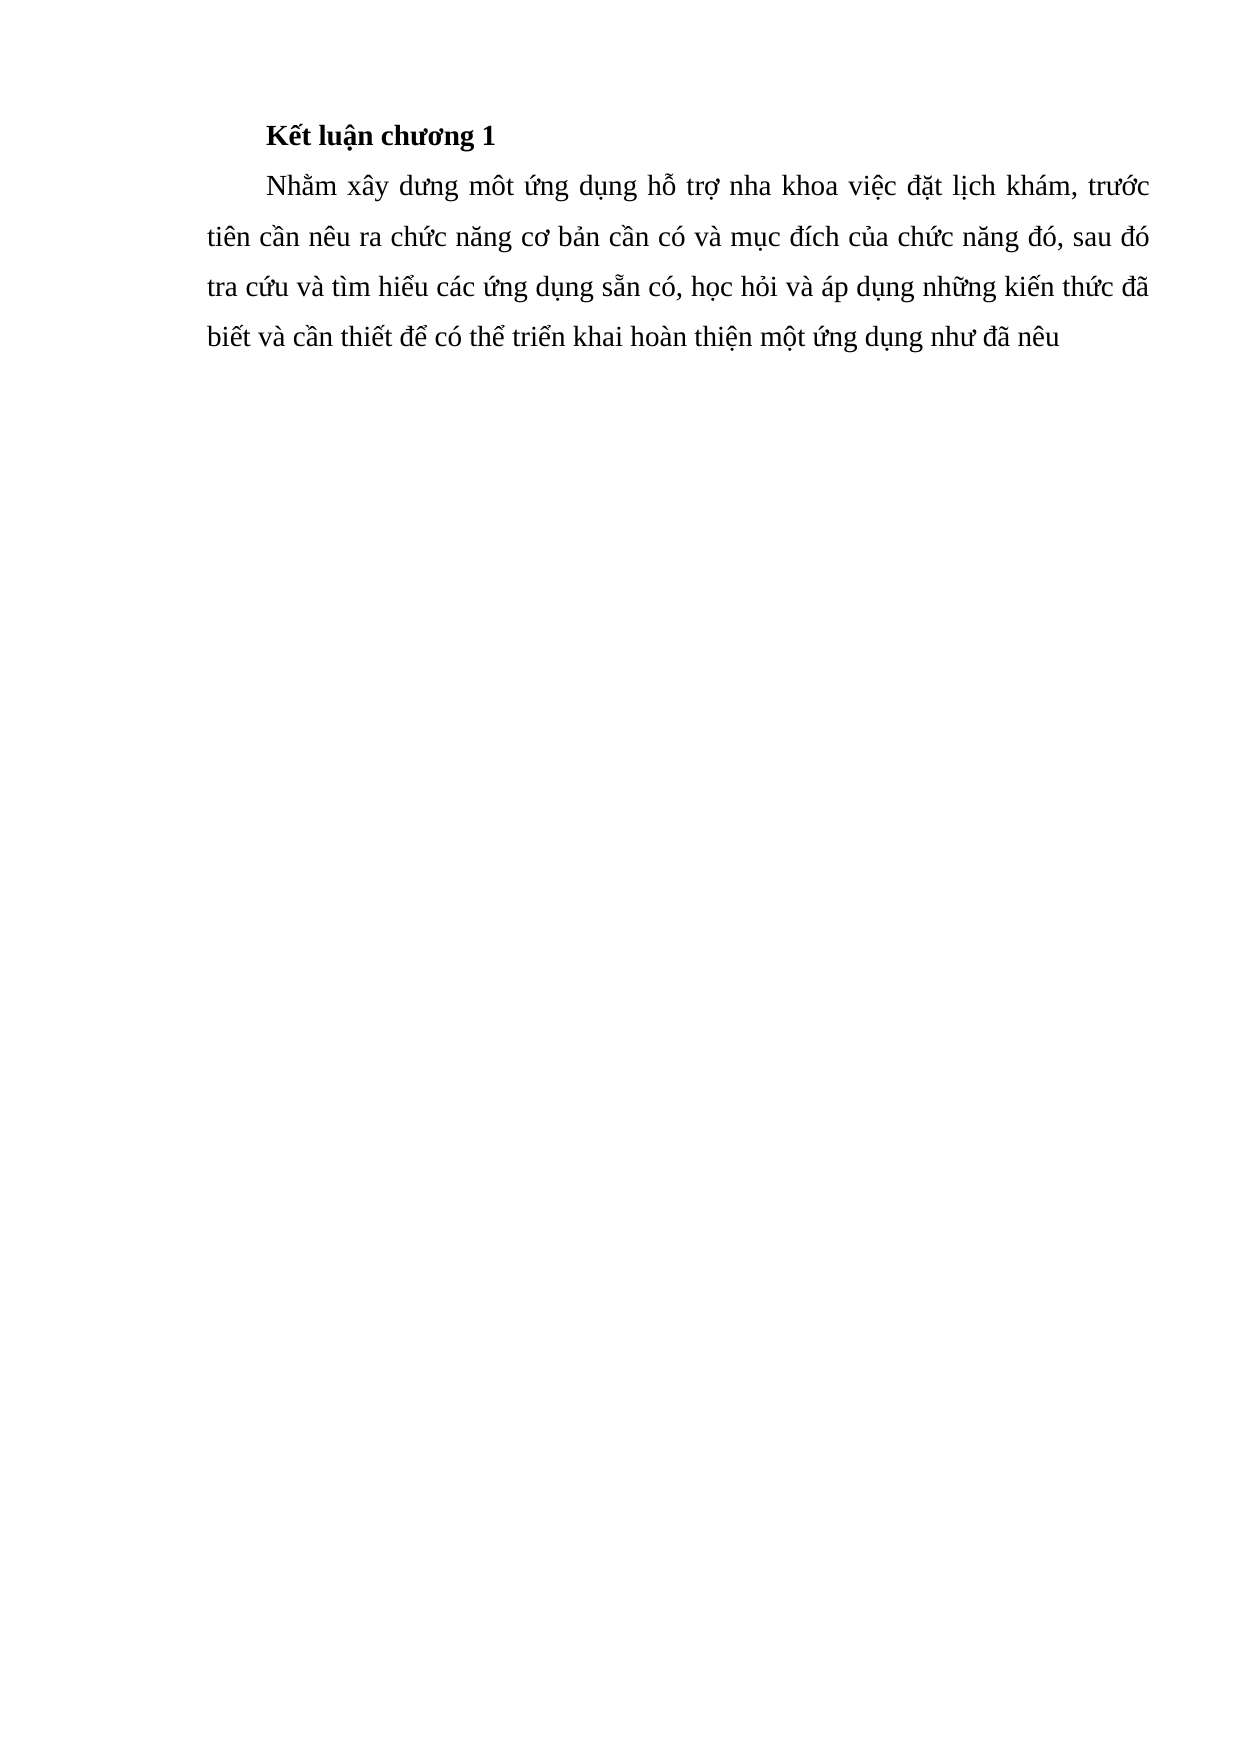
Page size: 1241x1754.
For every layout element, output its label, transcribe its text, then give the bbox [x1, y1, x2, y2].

subtitle Kết luận chương 1 [207, 118, 1152, 152]
text Nhằm xây dưng môt ứng dụng hỗ trợ nha khoa việc đặt lịch khám, trước tiên cần nêu ra chức năng cơ bản cần có và mục đích của chức năng đó, sau đó tra cứu và tìm hiểu các ứng dụng sẵn có, học hỏi và áp dụng những kiến thức đã biết và cần thiết để có thể triển khai hoàn thiện một ứng dụng như đã nêu [207, 168, 1152, 353]
